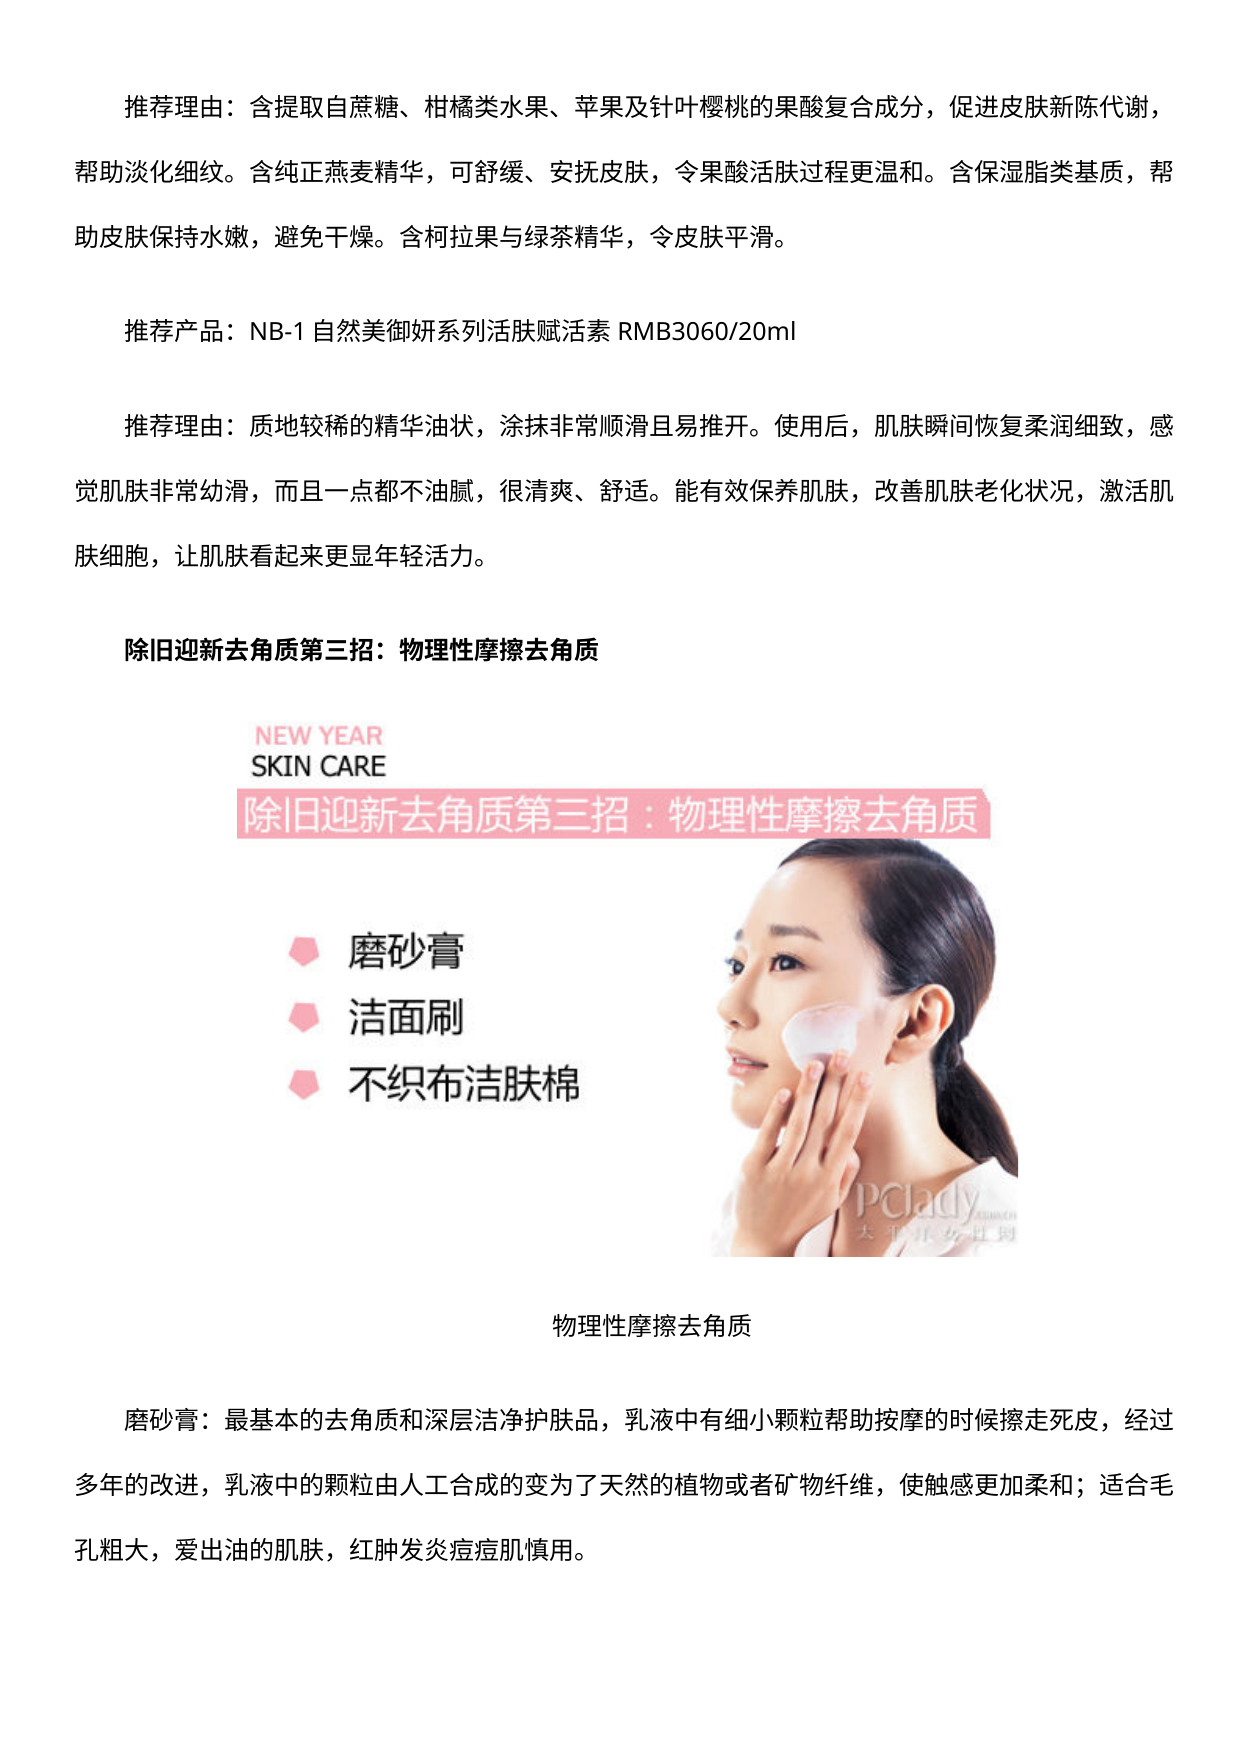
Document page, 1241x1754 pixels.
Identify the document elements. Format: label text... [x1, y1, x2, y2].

text 除旧迎新去角质第三招：物理性摩擦去角质 [74, 616, 1181, 681]
text 物理性摩擦去角质 [74, 1292, 1181, 1357]
text 推荐理由：质地较稀的精华油状，涂抹非常顺滑且易推开。使用后，肌肤瞬间恢复柔润细致，感觉肌肤非常幼滑，而且一点都不油腻，很清爽、舒适。能有效保养肌肤，改善肌肤老化状况，激活肌肤细胞，让肌肤看起来更显年轻活力。 [74, 392, 1181, 587]
text 磨砂膏：最基本的去角质和深层洁净护肤品，乳液中有细小颗粒帮助按摩的时候擦走死皮，经过多年的改进，乳液中的颗粒由人工合成的变为了天然的植物或者矿物纤维，使触感更加柔和；适合毛孔粗大，爱出油的肌肤，红肿发炎痘痘肌慎用。 [74, 1386, 1181, 1581]
text 推荐理由：含提取自蔗糖、柑橘类水果、苹果及针叶樱桃的果酸复合成分，促进皮肤新陈代谢，帮助淡化细纹。含纯正燕麦精华，可舒缓、安抚皮肤，令果酸活肤过程更温和。含保湿脂类基质，帮助皮肤保持水嫩，避免干燥。含柯拉果与绿茶精华，令皮肤平滑。 [74, 73, 1181, 268]
picture [237, 710, 1019, 1257]
text 推荐产品：NB-1自然美御妍系列活肤赋活素 RMB3060/20ml [74, 297, 1181, 362]
